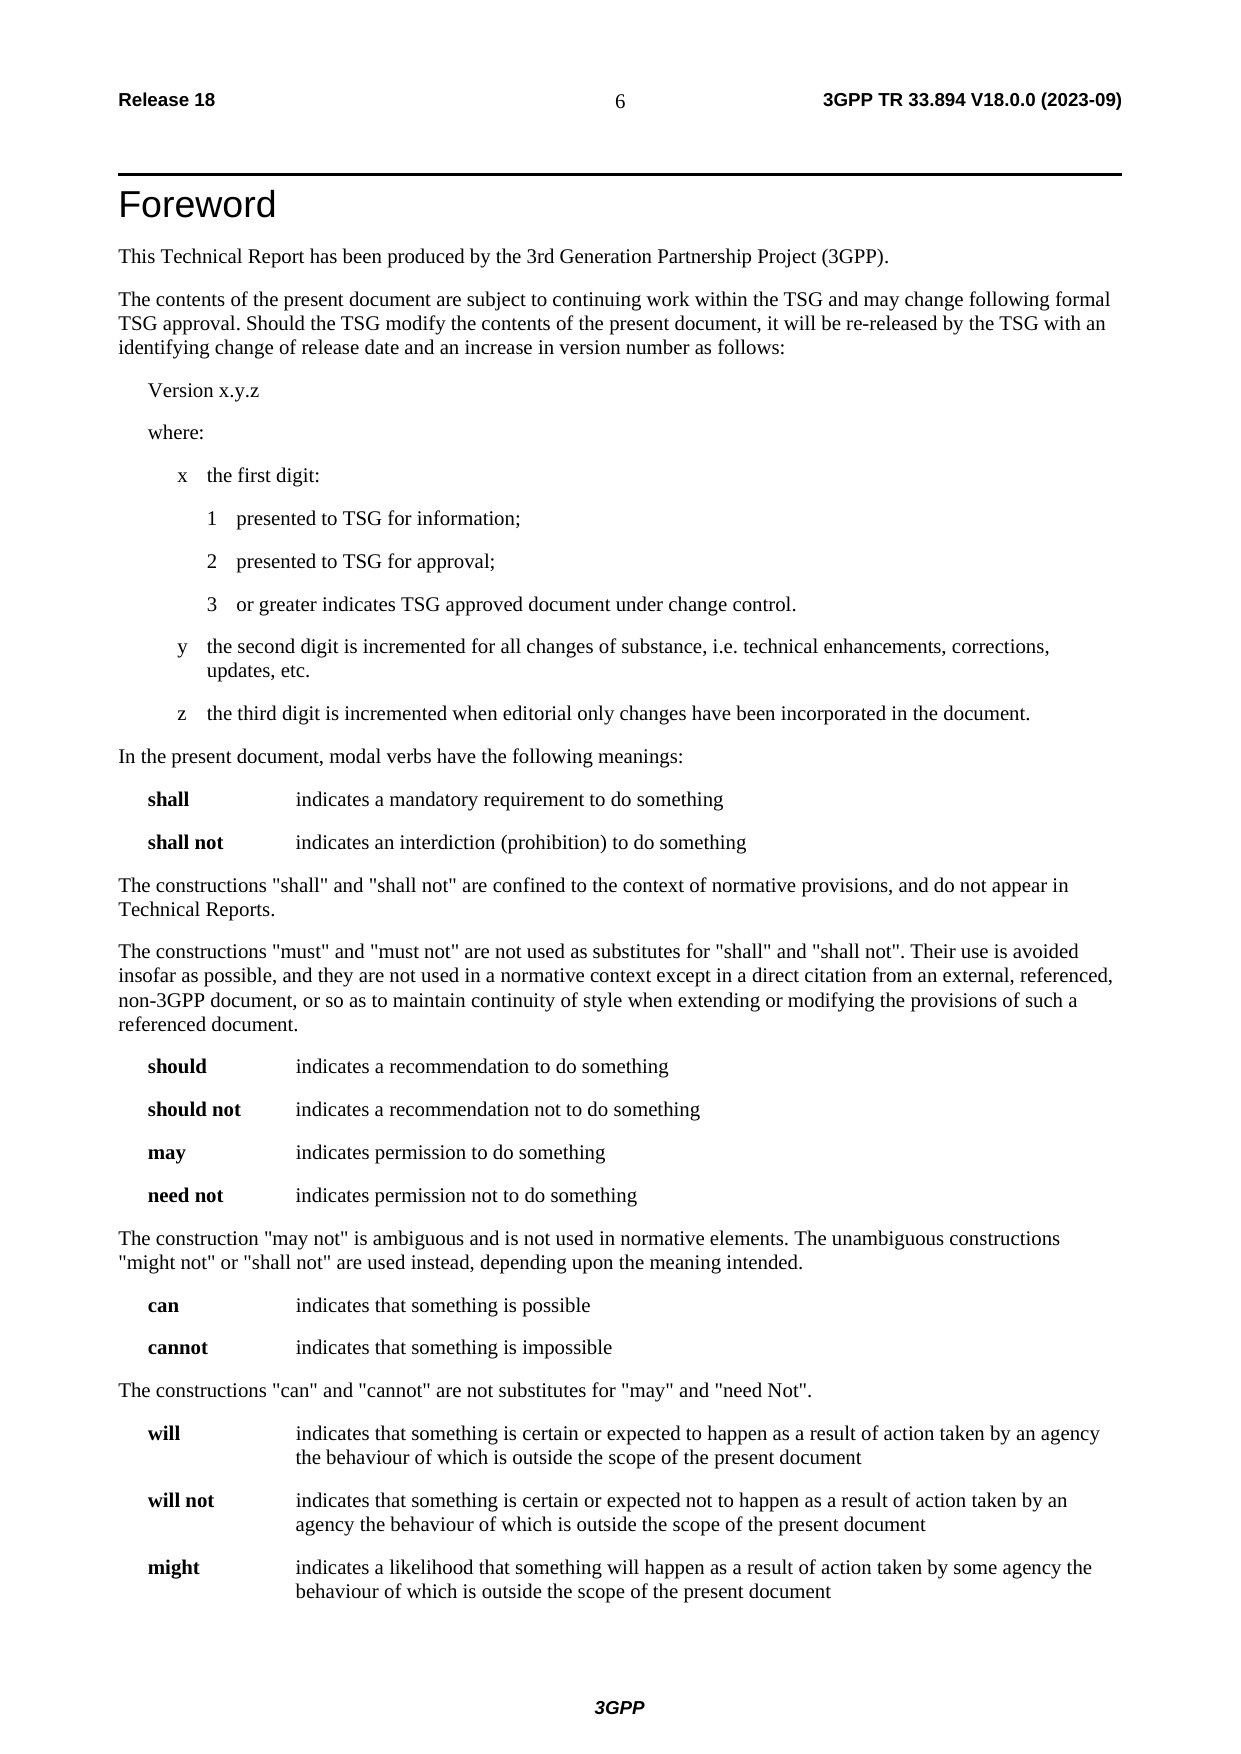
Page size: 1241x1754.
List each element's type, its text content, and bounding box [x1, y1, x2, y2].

text will indicates that something is certain or expected to happen as a result of action taken by an agency the behaviour of which is outside the scope of the present document [148, 1421, 1122, 1469]
text This Technical Report has been produced by the 3rd Generation Partnership Project (3GPP). [118, 244, 1122, 268]
text will not indicates that something is certain or expected not to happen as a result of action taken by an agency the behaviour of which is outside the scope of the present document [148, 1488, 1122, 1536]
text 1 presented to TSG for information; [207, 506, 1122, 530]
text should indicates a recommendation to do something [148, 1054, 1122, 1078]
text where: [148, 420, 1122, 444]
text shall not indicates an interdiction (prohibition) to do something [148, 830, 1122, 854]
text 3 or greater indicates TSG approved document under change control. [207, 592, 1122, 616]
text Version x.y.z [148, 377, 1122, 402]
text should not indicates a recommendation not to do something [148, 1097, 1122, 1121]
text may indicates permission to do something [148, 1140, 1122, 1164]
text might indicates a likelihood that something will happen as a result of action taken by some agency the behaviour of which is outside the scope of the present document [148, 1555, 1122, 1603]
text y the second digit is incremented for all changes of substance, i.e. technical enhancements, corrections, updates, etc. [177, 634, 1122, 682]
text The contents of the present document are subject to continuing work within the TSG and may change following formal TSG approval. Should the TSG modify the contents of the present document, it will be re-released by the TSG with an identifying change of release date and an increase in version number as follows: [118, 287, 1122, 359]
text cannot indicates that something is impossible [148, 1335, 1122, 1359]
text can indicates that something is possible [148, 1292, 1122, 1317]
text The construction "may not" is ambiguous and is not used in normative elements. The unambiguous constructions "might not" or "shall not" are used instead, depending upon the meaning intended. [118, 1226, 1122, 1274]
text z the third digit is incremented when editorial only changes have been incorporated in the document. [177, 701, 1122, 725]
subtitle Foreword [118, 176, 1122, 225]
text need not indicates permission not to do something [148, 1183, 1122, 1207]
text The constructions "can" and "cannot" are not substitutes for "may" and "need Not". [118, 1378, 1122, 1402]
text In the present document, modal verbs have the following meanings: [118, 744, 1122, 768]
text x the first digit: [177, 463, 1122, 487]
text shall indicates a mandatory requirement to do something [148, 787, 1122, 811]
text The constructions "shall" and "shall not" are confined to the context of normative provisions, and do not appear in Technical Reports. [118, 872, 1122, 921]
text The constructions "must" and "must not" are not used as substitutes for "shall" and "shall not". Their use is avoided insofar as possible, and they are not used in a normative context except in a direct citation from an external, referenced, non-3GPP document, or so as to maintain continuity of style when extending or modifying the provisions of such a referenced document. [118, 939, 1122, 1036]
text 2 presented to TSG for approval; [207, 549, 1122, 573]
